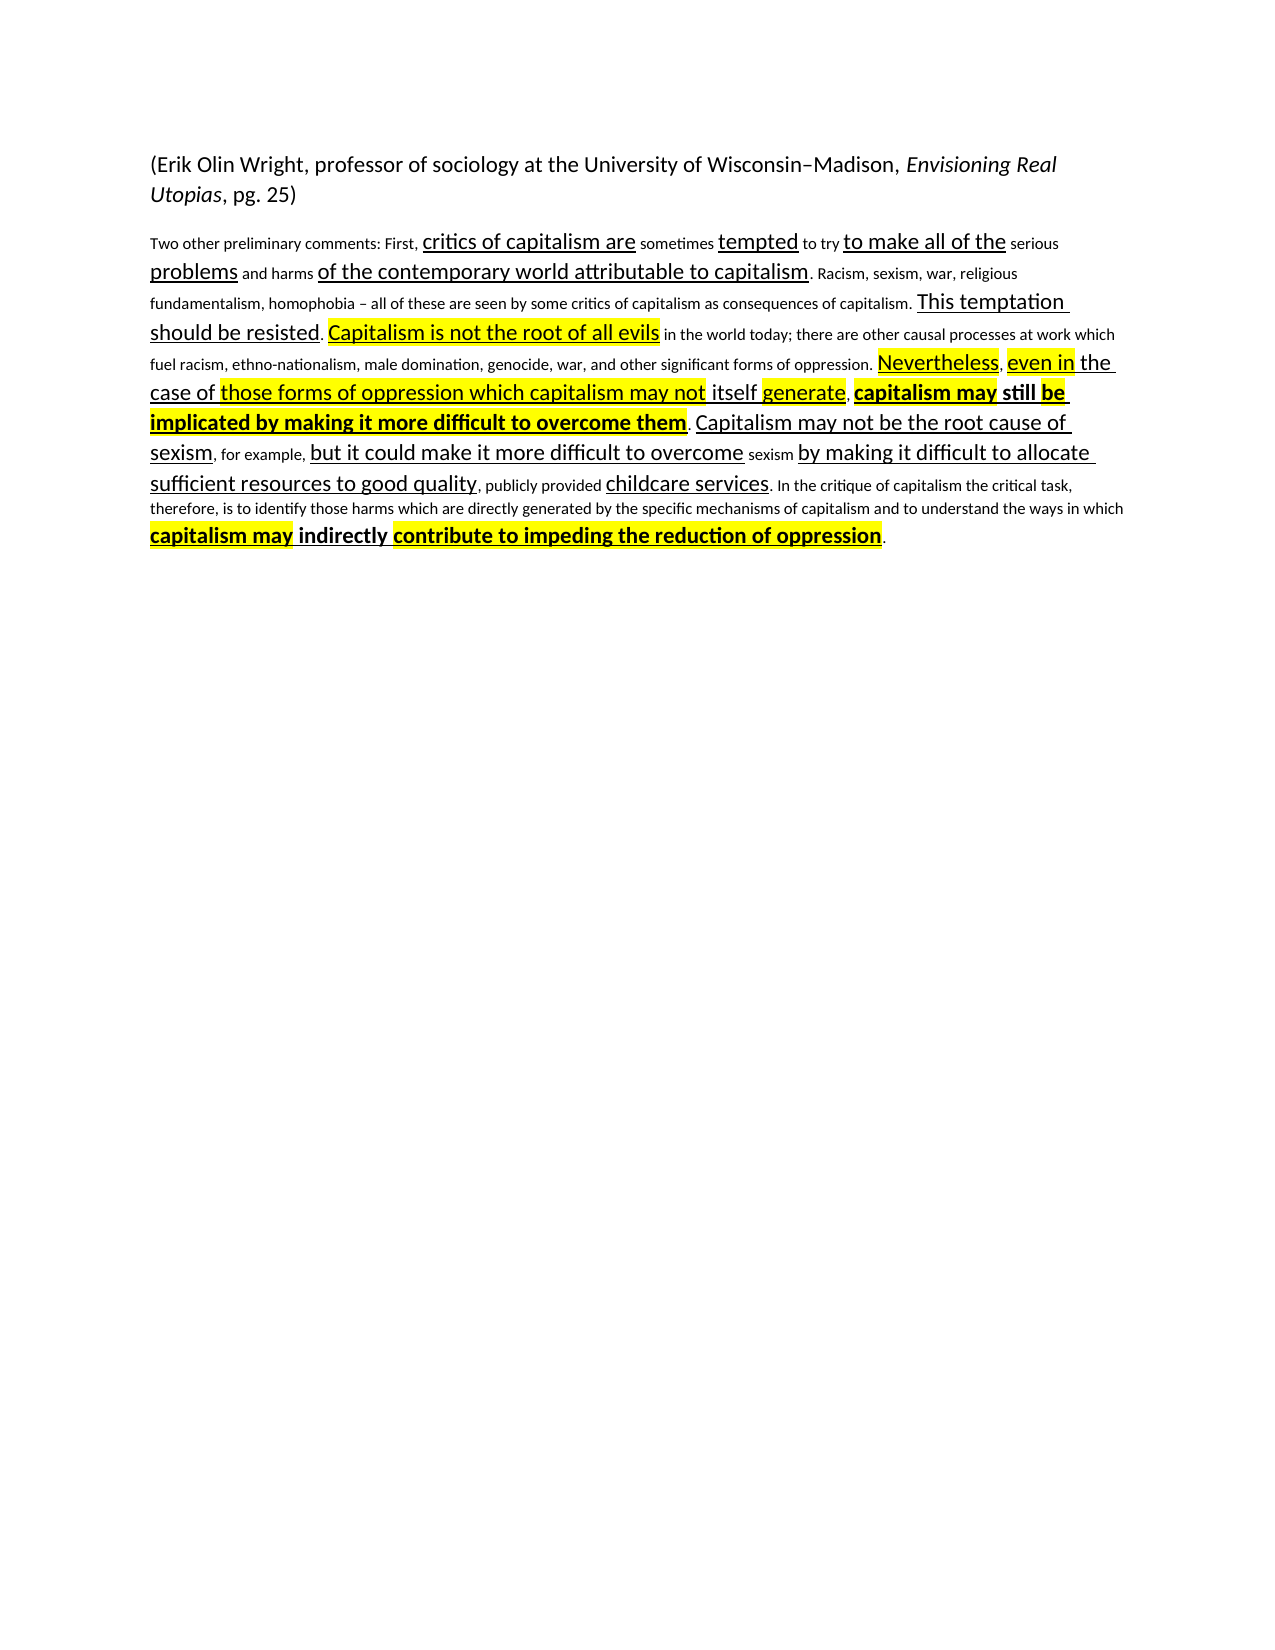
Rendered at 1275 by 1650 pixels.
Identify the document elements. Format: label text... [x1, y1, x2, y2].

text (Erik Olin Wright, professor of sociology at the University of Wisconsin–Madison, Envisioning Real Utopias, pg. 25) [150, 150, 1125, 208]
text Two other preliminary comments: First, critics of capitalism are sometimes tempted to try to make all of the serious problems and harms of the contemporary world attributable to capitalism. Racism, sexism, war, religious fundamentalism, homophobia – all of these are seen by some critics of capitalism as consequences of capitalism. This temptation should be resisted. Capitalism is not the root of all evils in the world today; there are other causal processes at work which fuel racism, ethno-nationalism, male domination, genocide, war, and other significant forms of oppression. Nevertheless, even in the case of those forms of oppression which capitalism may not itself generate, capitalism may still be implicated by making it more difficult to overcome them. Capitalism may not be the root cause of sexism, for example, but it could make it more difficult to overcome sexism by making it difficult to allocate sufficient resources to good quality, publicly provided childcare services. In the critique of capitalism the critical task, therefore, is to identify those harms which are directly generated by the specific mechanisms of capitalism and to understand the ways in which capitalism may indirectly contribute to impeding the reduction of oppression. [150, 227, 1125, 549]
